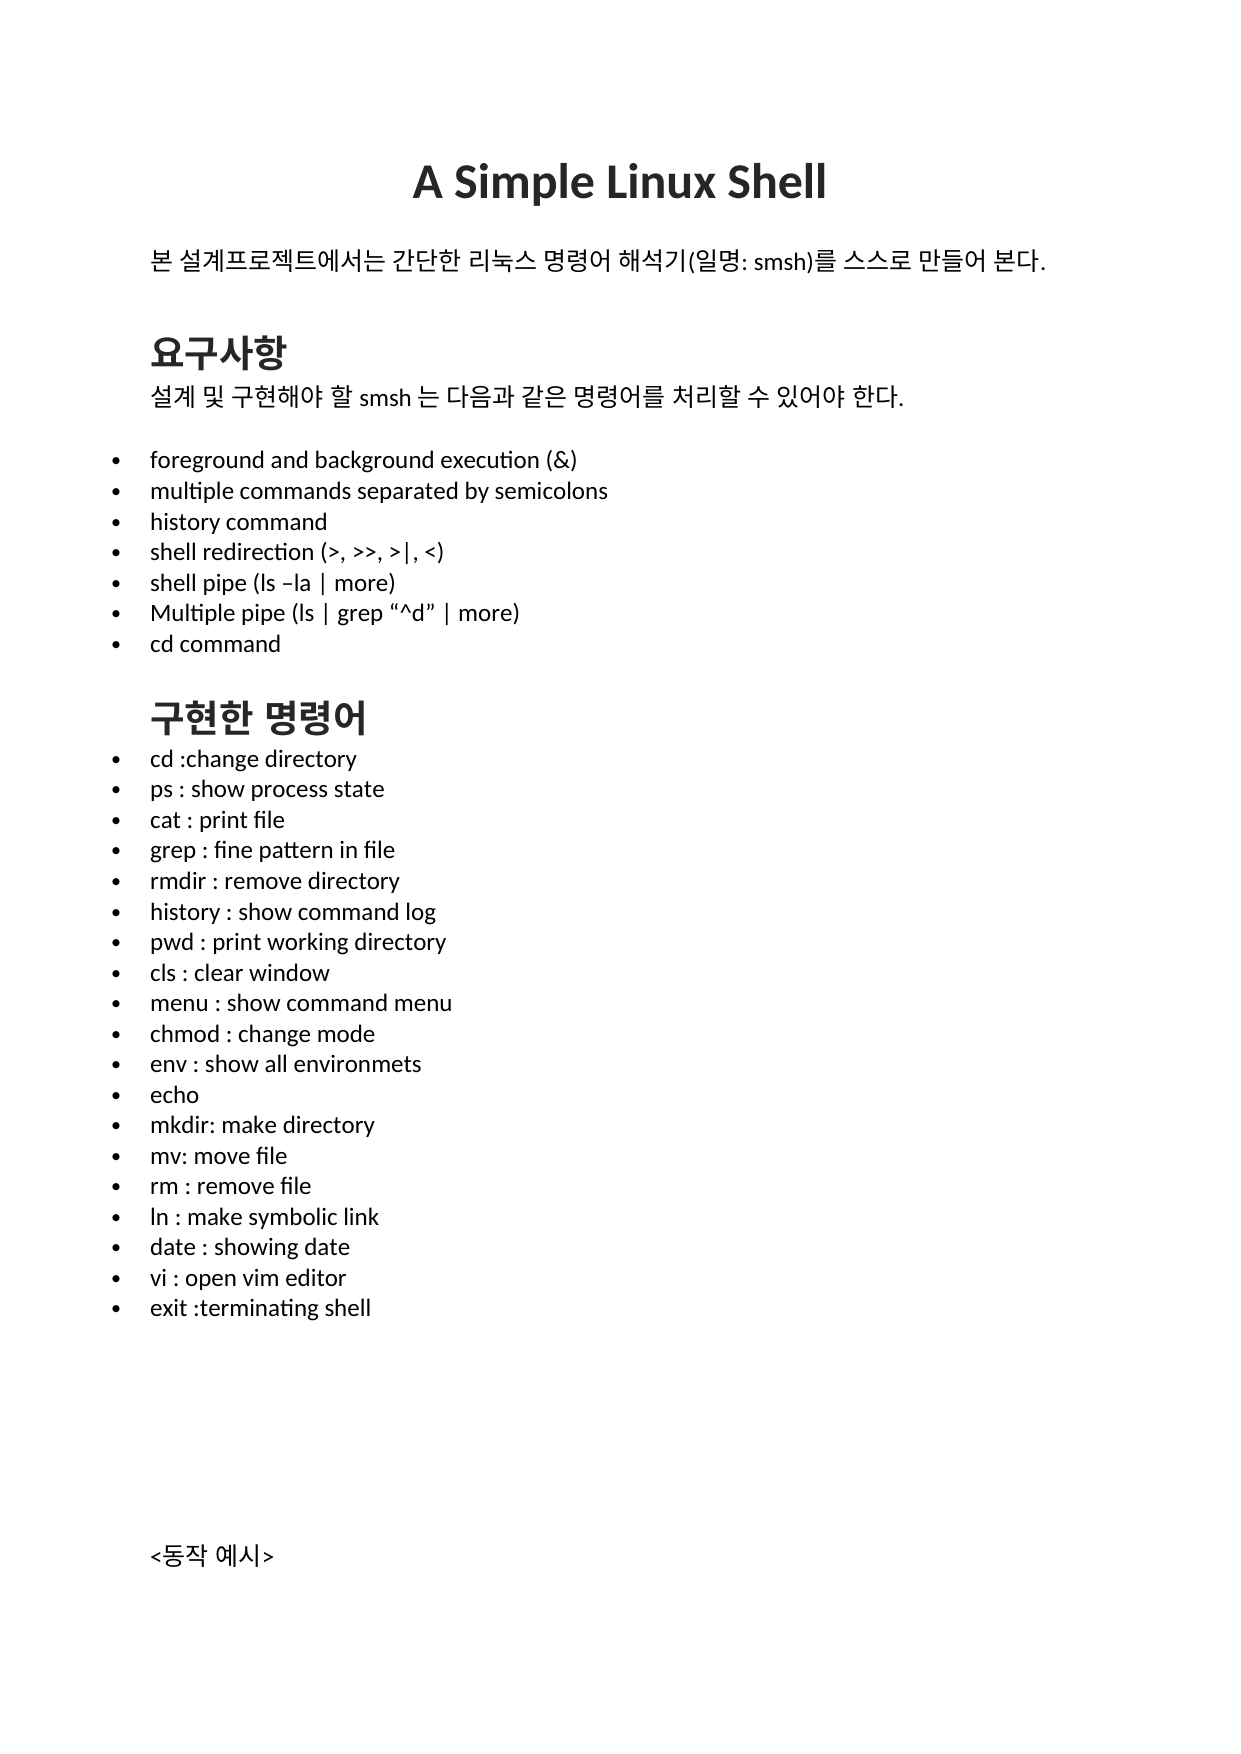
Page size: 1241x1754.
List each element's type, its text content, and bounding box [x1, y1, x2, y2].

list ln : make symbolic link [112, 1201, 1090, 1231]
list chmod : change mode [112, 1018, 1090, 1048]
list Multiple pipe (ls | grep “^d” | more) [112, 597, 1090, 628]
list exit :terminating shell [112, 1292, 1090, 1323]
list echo [112, 1079, 1090, 1109]
list mv: move file [112, 1140, 1090, 1170]
list history : show command log [112, 896, 1090, 926]
list shell redirection (>, >>, >|, <) [112, 536, 1090, 567]
list cat : print file [112, 804, 1090, 835]
list menu : show command menu [112, 987, 1090, 1018]
list ps : show process state [112, 774, 1090, 804]
list rmdir : remove directory [112, 865, 1090, 896]
text A Simple Linux Shell [150, 150, 1090, 211]
list env : show all environmets [112, 1048, 1090, 1079]
text 본 설계프로젝트에서는 간단한 리눅스 명령어 해석기(일명: smsh)를 스스로 만들어 본다. [150, 242, 1090, 278]
list rm : remove file [112, 1170, 1090, 1201]
list cd command [112, 628, 1090, 658]
text <동작 예시> [150, 1537, 1090, 1573]
text 설계 및 구현해야 할 smsh는 다음과 같은 명령어를 처리할 수 있어야 한다. [150, 378, 1090, 414]
list date : showing date [112, 1231, 1090, 1262]
text 구현한 명령어 [150, 689, 1090, 743]
list cls : clear window [112, 957, 1090, 987]
list pwd : print working directory [112, 926, 1090, 957]
list foreground and background execution (&) [112, 445, 1090, 475]
list mkdir: make directory [112, 1109, 1090, 1140]
list vi : open vim editor [112, 1262, 1090, 1292]
list multiple commands separated by semicolons [112, 475, 1090, 506]
list grep : fine pattern in file [112, 835, 1090, 865]
list shell pipe (ls –la | more) [112, 567, 1090, 597]
list history command [112, 506, 1090, 536]
text 요구사항 [150, 324, 1090, 378]
list cd :change directory [112, 743, 1090, 774]
